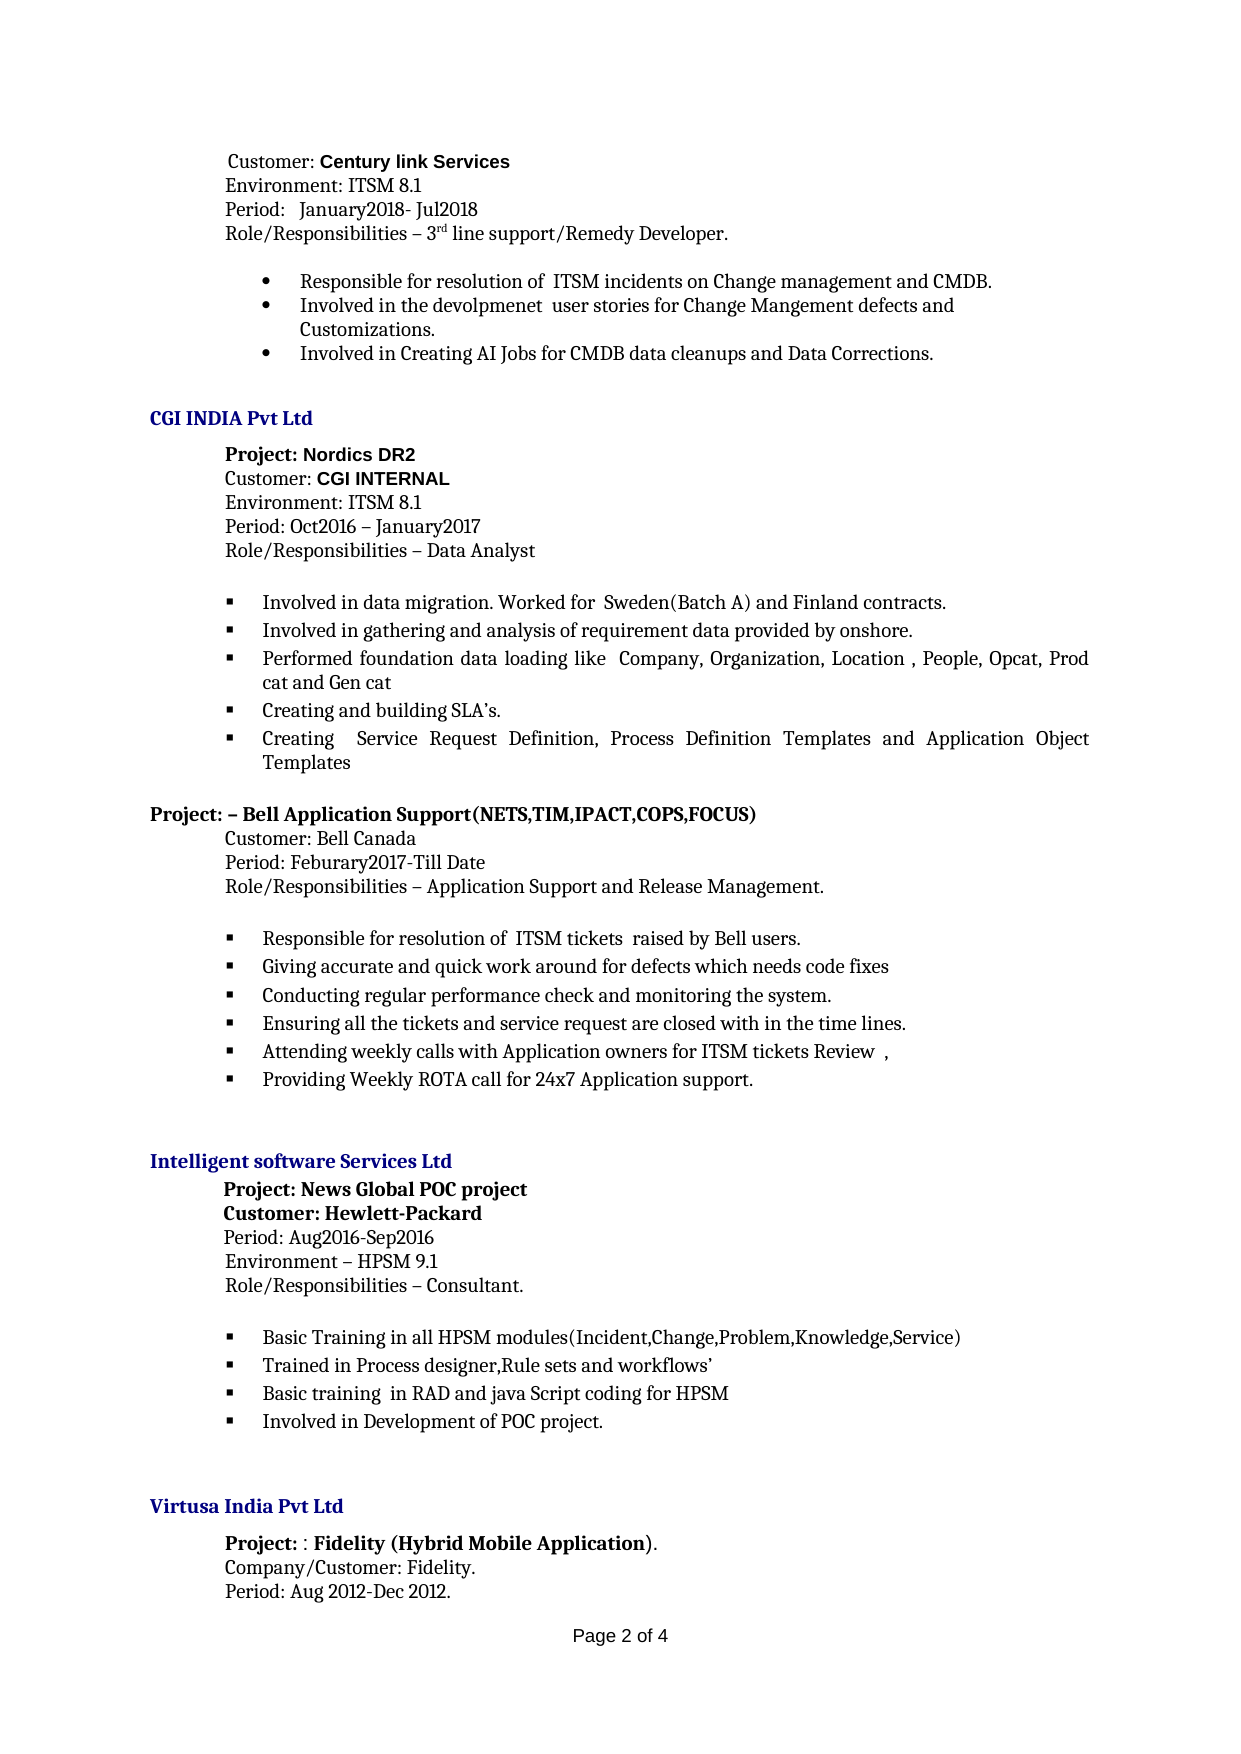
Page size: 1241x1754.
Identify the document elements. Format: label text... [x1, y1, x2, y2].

list Performed foundation data loading like Company, Organization, Location , People, Opcat, Prod cat and Gen cat [225, 647, 1090, 695]
list Basic Training in all HPSM modules(Incident,Change,Problem,Knowledge,Service) [225, 1326, 1090, 1350]
list Attending weekly calls with Application owners for ITSM tickets Review , [225, 1039, 1090, 1063]
list Involved in data migration. Worked for Sweden(Batch A) and Finland contracts. [225, 591, 1090, 614]
list Trained in Process designer,Rule sets and workflows’ [225, 1354, 1090, 1378]
text Period: Feburary2017-Till Date [225, 851, 1090, 875]
list Involved in the devolpmenet user stories for Change Mangement defects and Customizations. [262, 294, 1090, 342]
text Project: News Global POC project [150, 1178, 1090, 1202]
list Involved in gathering and analysis of requirement data provided by onshore. [225, 619, 1090, 643]
list Creating and building SLA’s. [225, 699, 1090, 723]
text Period: Aug2016-Sep2016 [150, 1226, 1090, 1250]
text Environment: ITSM 8.1 [225, 174, 1090, 198]
text Period: January2018- Jul2018 Role/Responsibilities – 3rd line support/Remedy Developer. [225, 198, 1090, 246]
list Responsible for resolution of ITSM tickets raised by Bell users. [225, 927, 1090, 951]
text CGI INDIA Pvt Ltd [150, 406, 1090, 430]
text Intelligent software Services Ltd [150, 1150, 1090, 1174]
text Project: Nordics DR2 [225, 443, 1090, 467]
text Environment: ITSM 8.1 [225, 491, 1090, 514]
list Responsible for resolution of ITSM incidents on Change management and CMDB. [262, 270, 1090, 294]
list Giving accurate and quick work around for defects which needs code fixes [225, 955, 1090, 979]
text Customer: Century link Services [150, 150, 1090, 174]
text Customer: Bell Canada [225, 827, 1090, 851]
text Environment – HPSM 9.1 Role/Responsibilities – Consultant. [225, 1250, 1090, 1298]
text Period: Oct2016 – January2017 Role/Responsibilities – Data Analyst [225, 514, 1090, 562]
subtitle Customer: Hewlett-Packard [150, 1202, 1090, 1226]
text Period: Aug 2012-Dec 2012. [225, 1580, 1090, 1604]
text Virtusa India Pvt Ltd [150, 1494, 1090, 1518]
text Company/Customer: Fidelity. [225, 1556, 1090, 1580]
text Role/Responsibilities – Application Support and Release Management. [225, 875, 1090, 899]
list Basic training in RAD and java Script coding for HPSM [225, 1382, 1090, 1406]
list Involved in Development of POC project. [225, 1410, 1090, 1434]
text Customer: CGI INTERNAL [225, 467, 1090, 491]
list Involved in Creating AI Jobs for CMDB data cleanups and Data Corrections. [262, 342, 1090, 366]
text Project: : Fidelity (Hybrid Mobile Application). [225, 1531, 1090, 1556]
list Providing Weekly ROTA call for 24x7 Application support. [225, 1068, 1090, 1092]
list Ensuring all the tickets and service request are closed with in the time lines. [225, 1011, 1090, 1035]
list Conducting regular performance check and monitoring the system. [225, 983, 1090, 1007]
list Creating Service Request Definition, Process Definition Templates and Application Object Templates [225, 727, 1090, 775]
text Project: – Bell Application Support(NETS,TIM,IPACT,COPS,FOCUS) [150, 803, 1090, 827]
